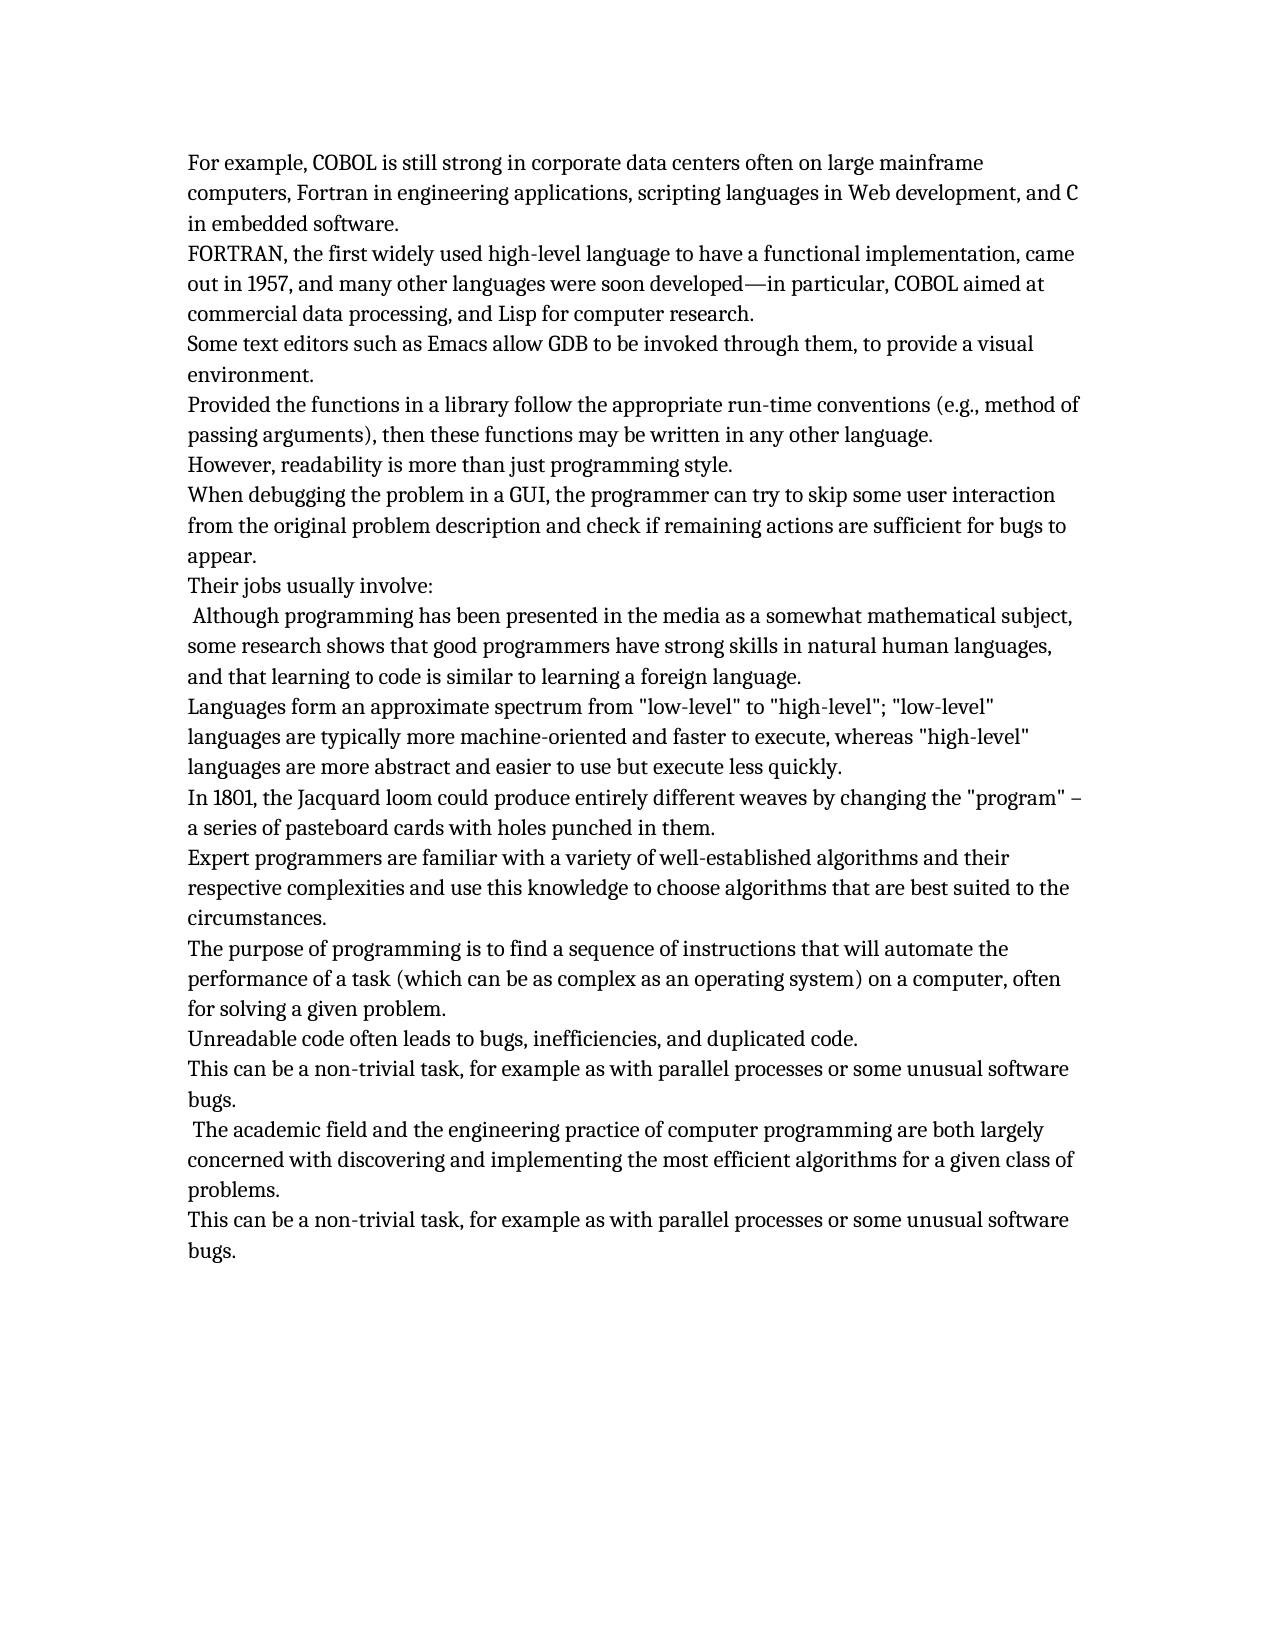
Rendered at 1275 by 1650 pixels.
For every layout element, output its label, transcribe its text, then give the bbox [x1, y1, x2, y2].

text For example, COBOL is still strong in corporate data centers often on large mainframe computers, Fortran in engineering applications, scripting languages in Web development, and C in embedded software. FORTRAN, the first widely used high-level language to have a functional implementation, came out in 1957, and many other languages were soon developed—in particular, COBOL aimed at commercial data processing, and Lisp for computer research. Some text editors such as Emacs allow GDB to be invoked through them, to provide a visual environment. Provided the functions in a library follow the appropriate run-time conventions (e.g., method of passing arguments), then these functions may be written in any other language. However, readability is more than just programming style. When debugging the problem in a GUI, the programmer can try to skip some user interaction from the original problem description and check if remaining actions are sufficient for bugs to appear. Their jobs usually involve: Although programming has been presented in the media as a somewhat mathematical subject, some research shows that good programmers have strong skills in natural human languages, and that learning to code is similar to learning a foreign language. Languages form an approximate spectrum from "low-level" to "high-level"; "low-level" languages are typically more machine-oriented and faster to execute, whereas "high-level" languages are more abstract and easier to use but execute less quickly. In 1801, the Jacquard loom could produce entirely different weaves by changing the "program" – a series of pasteboard cards with holes punched in them. Expert programmers are familiar with a variety of well-established algorithms and their respective complexities and use this knowledge to choose algorithms that are best suited to the circumstances. The purpose of programming is to find a sequence of instructions that will automate the performance of a task (which can be as complex as an operating system) on a computer, often for solving a given problem. Unreadable code often leads to bugs, inefficiencies, and duplicated code. This can be a non-trivial task, for example as with parallel processes or some unusual software bugs. The academic field and the engineering practice of computer programming are both largely concerned with discovering and implementing the most efficient algorithms for a given class of problems. This can be a non-trivial task, for example as with parallel processes or some unusual software bugs. [187, 150, 1087, 1264]
